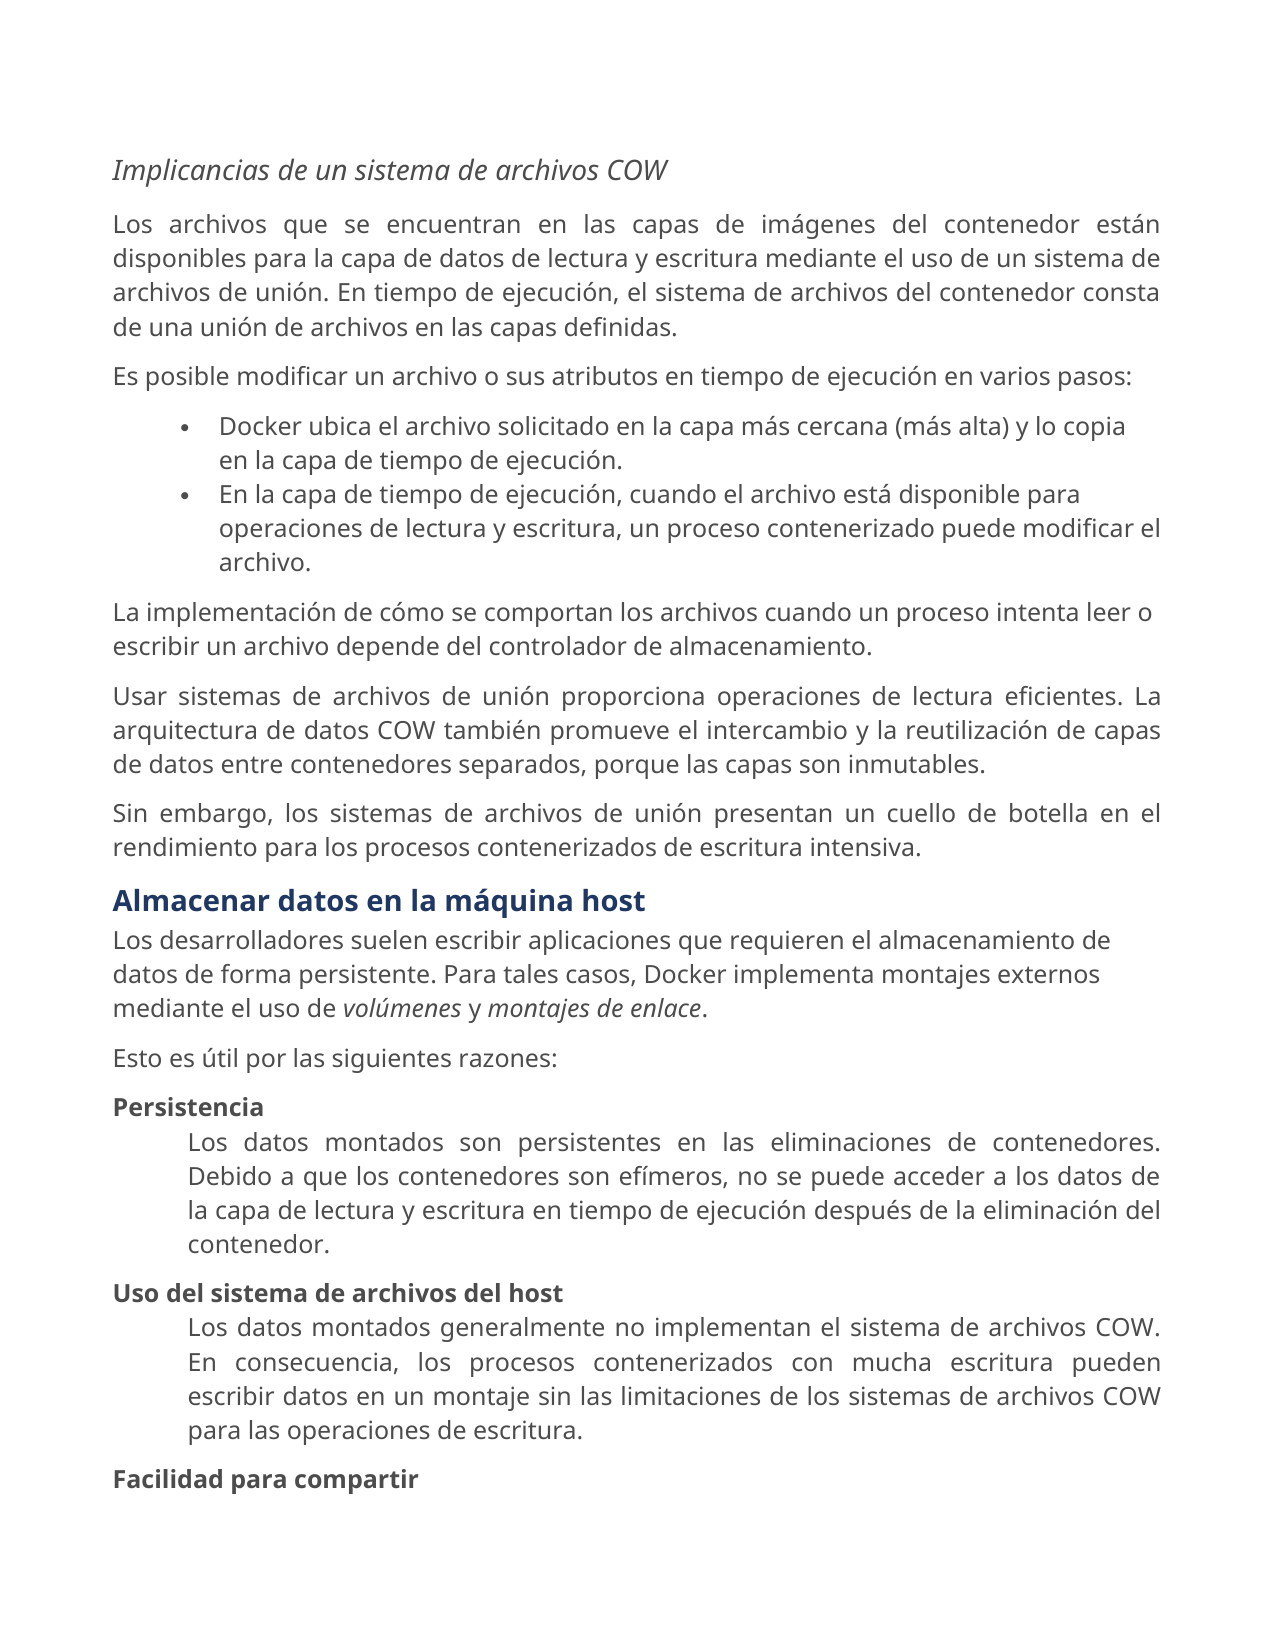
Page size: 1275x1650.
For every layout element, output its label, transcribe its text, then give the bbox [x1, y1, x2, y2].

text Sin embargo, los sistemas de archivos de unión presentan un cuello de botella en el rendimiento para los procesos contenerizados de escritura intensiva. [112, 796, 1162, 864]
list En la capa de tiempo de ejecución, cuando el archivo está disponible para operaciones de lectura y escritura, un proceso contenerizado puede modificar el archivo. [181, 477, 1162, 579]
text Los desarrolladores suelen escribir aplicaciones que requieren el almacenamiento de datos de forma persistente. Para tales casos, Docker implementa montajes externos mediante el uso de volúmenes y montajes de enlace. [112, 923, 1162, 1025]
text Los archivos que se encuentran en las capas de imágenes del contenedor están disponibles para la capa de datos de lectura y escritura mediante el uso de un sistema de archivos de unión. En tiempo de ejecución, el sistema de archivos del contenedor consta de una unión de archivos en las capas definidas. [112, 207, 1162, 343]
text Esto es útil por las siguientes razones: [112, 1040, 1162, 1074]
text Persistencia [112, 1090, 1162, 1124]
subtitle Almacenar datos en la máquina host [112, 880, 1162, 919]
list Docker ubica el archivo solicitado en la capa más cercana (más alta) y lo copia en la capa de tiempo de ejecución. [181, 408, 1162, 477]
text Los datos montados generalmente no implementan el sistema de archivos COW. En consecuencia, los procesos contenerizados con mucha escritura pueden escribir datos en un montaje sin las limitaciones de los sistemas de archivos COW para las operaciones de escritura. [187, 1310, 1162, 1446]
text Uso del sistema de archivos del host [112, 1276, 1162, 1310]
text Los datos montados son persistentes en las eliminaciones de contenedores. Debido a que los contenedores son efímeros, no se puede acceder a los datos de la capa de lectura y escritura en tiempo de ejecución después de la eliminación del contenedor. [187, 1124, 1162, 1260]
text La implementación de cómo se comportan los archivos cuando un proceso intenta leer o escribir un archivo depende del controlador de almacenamiento. [112, 594, 1162, 663]
text Facilidad para compartir [112, 1462, 1162, 1496]
text Es posible modificar un archivo o sus atributos en tiempo de ejecución en varios pasos: [112, 359, 1162, 393]
subtitle Implicancias de un sistema de archivos COW [112, 150, 1162, 188]
text Usar sistemas de archivos de unión proporciona operaciones de lectura eficientes. La arquitectura de datos COW también promueve el intercambio y la reutilización de capas de datos entre contenedores separados, porque las capas son inmutables. [112, 678, 1162, 780]
